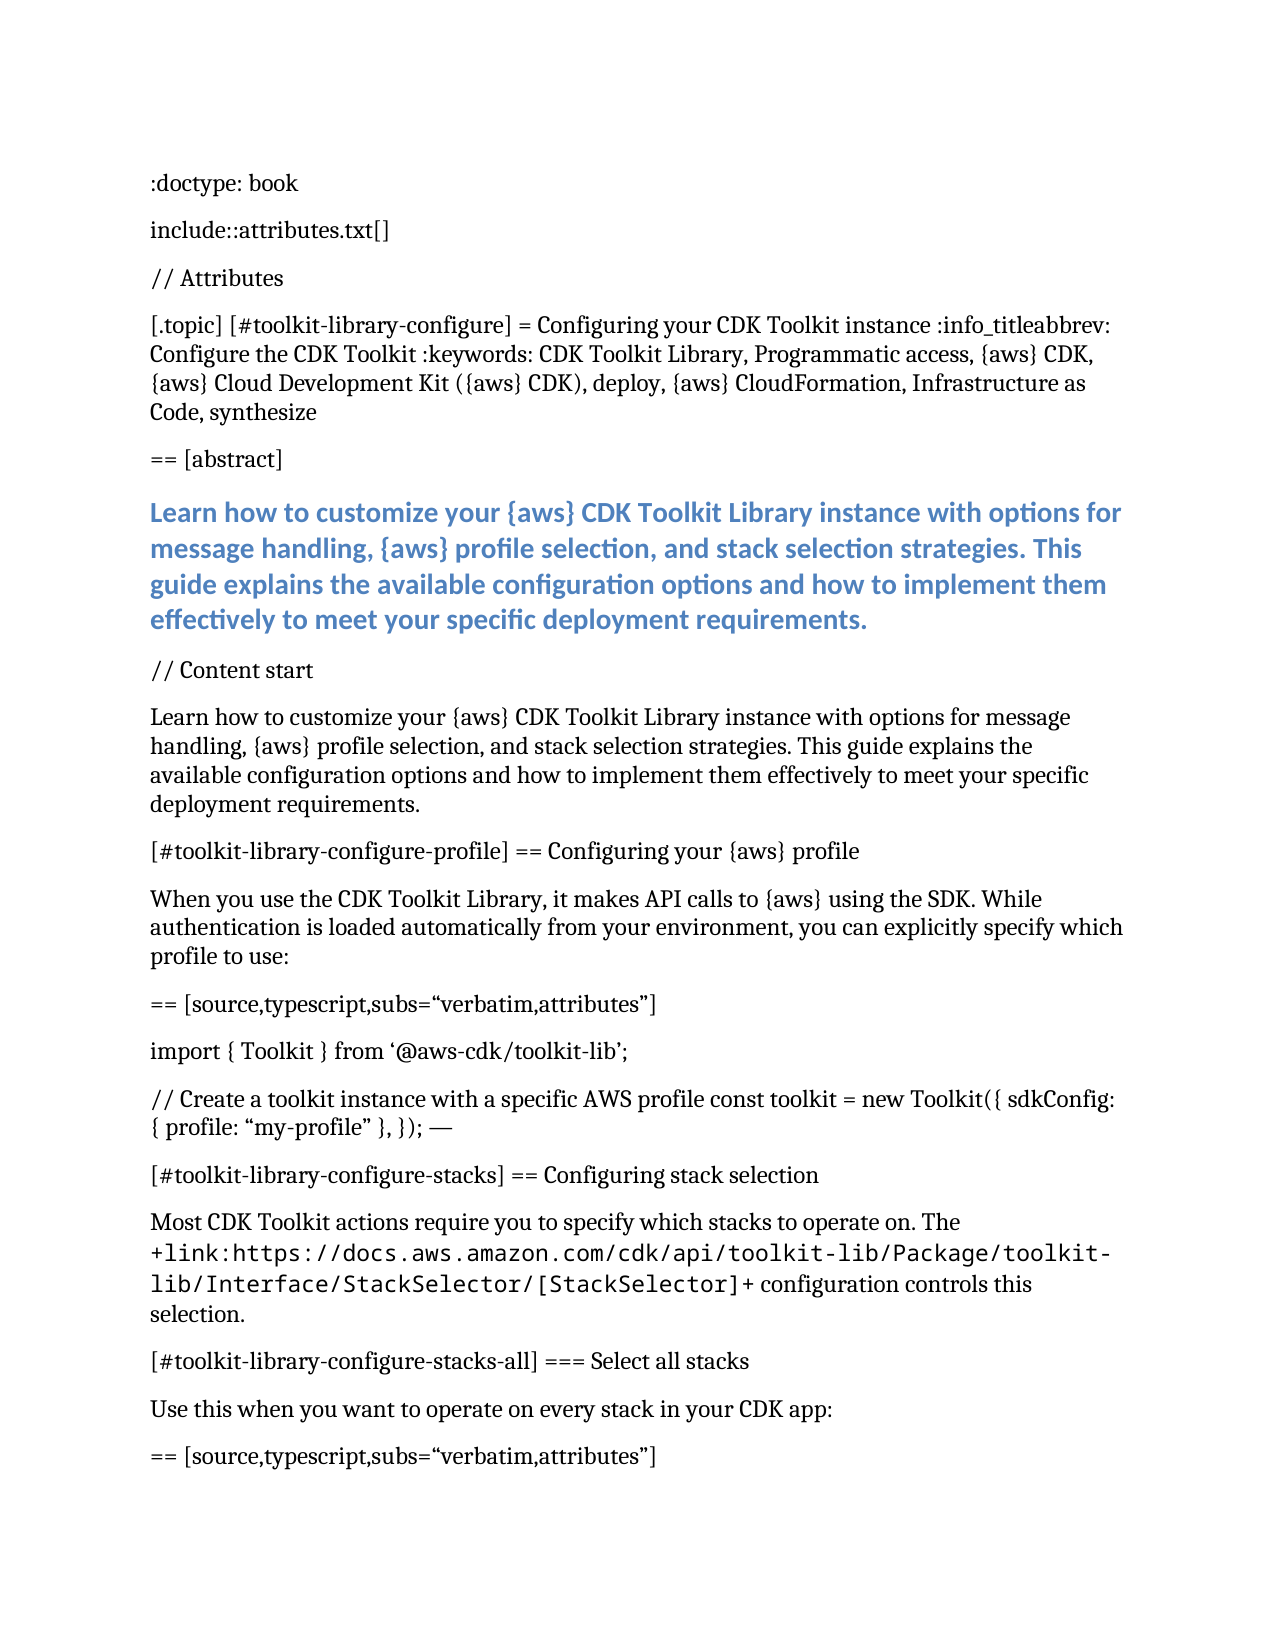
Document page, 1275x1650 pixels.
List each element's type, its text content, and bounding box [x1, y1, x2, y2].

text == [source,typescript,subs=“verbatim,attributes”] [150, 1442, 1125, 1471]
text Use this when you want to operate on every stack in your CDK app: [150, 1394, 1125, 1423]
text include::attributes.txt[] [150, 216, 1125, 245]
text Most CDK Toolkit actions require you to specify which stacks to operate on. The +link:https://docs.aws.amazon.com/cdk/api/toolkit-lib/Package/toolkit-lib/Interface/StackSelector/[StackSelector]+ configuration controls this selection. [150, 1208, 1125, 1328]
text import { Toolkit } from ‘@aws-cdk/toolkit-lib’; [150, 1037, 1125, 1066]
text // Content start [150, 656, 1125, 684]
text [#toolkit-library-configure-stacks-all] === Select all stacks [150, 1347, 1125, 1376]
subtitle Learn how to customize your {aws} CDK Toolkit Library instance with options for message handling, {aws} profile selection, and stack selection strategies. This guide explains the available configuration options and how to implement them effectively to meet your specific deployment requirements. [150, 494, 1125, 637]
text :doctype: book [150, 169, 1125, 197]
text When you use the CDK Toolkit Library, it makes API calls to {aws} using the SDK. While authentication is loaded automatically from your environment, you can explicitly specify which profile to use: [150, 884, 1125, 971]
text == [abstract] [150, 445, 1125, 474]
text // Attributes [150, 264, 1125, 292]
text // Create a toolkit instance with a specific AWS profile const toolkit = new Toolkit({ sdkConfig: { profile: “my-profile” }, }); — [150, 1084, 1125, 1142]
text [#toolkit-library-configure-stacks] == Configuring stack selection [150, 1161, 1125, 1189]
text [.topic] [#toolkit-library-configure] = Configuring your CDK Toolkit instance :info_titleabbrev: Configure the CDK Toolkit :keywords: CDK Toolkit Library, Programmatic access, {aws} CDK, {aws} Cloud Development Kit ({aws} CDK), deploy, {aws} CloudFormation, Infrastructure as Code, synthesize [150, 311, 1125, 426]
text == [source,typescript,subs=“verbatim,attributes”] [150, 989, 1125, 1018]
text [#toolkit-library-configure-profile] == Configuring your {aws} profile [150, 837, 1125, 866]
text Learn how to customize your {aws} CDK Toolkit Library instance with options for message handling, {aws} profile selection, and stack selection strategies. This guide explains the available configuration options and how to implement them effectively to meet your specific deployment requirements. [150, 703, 1125, 818]
